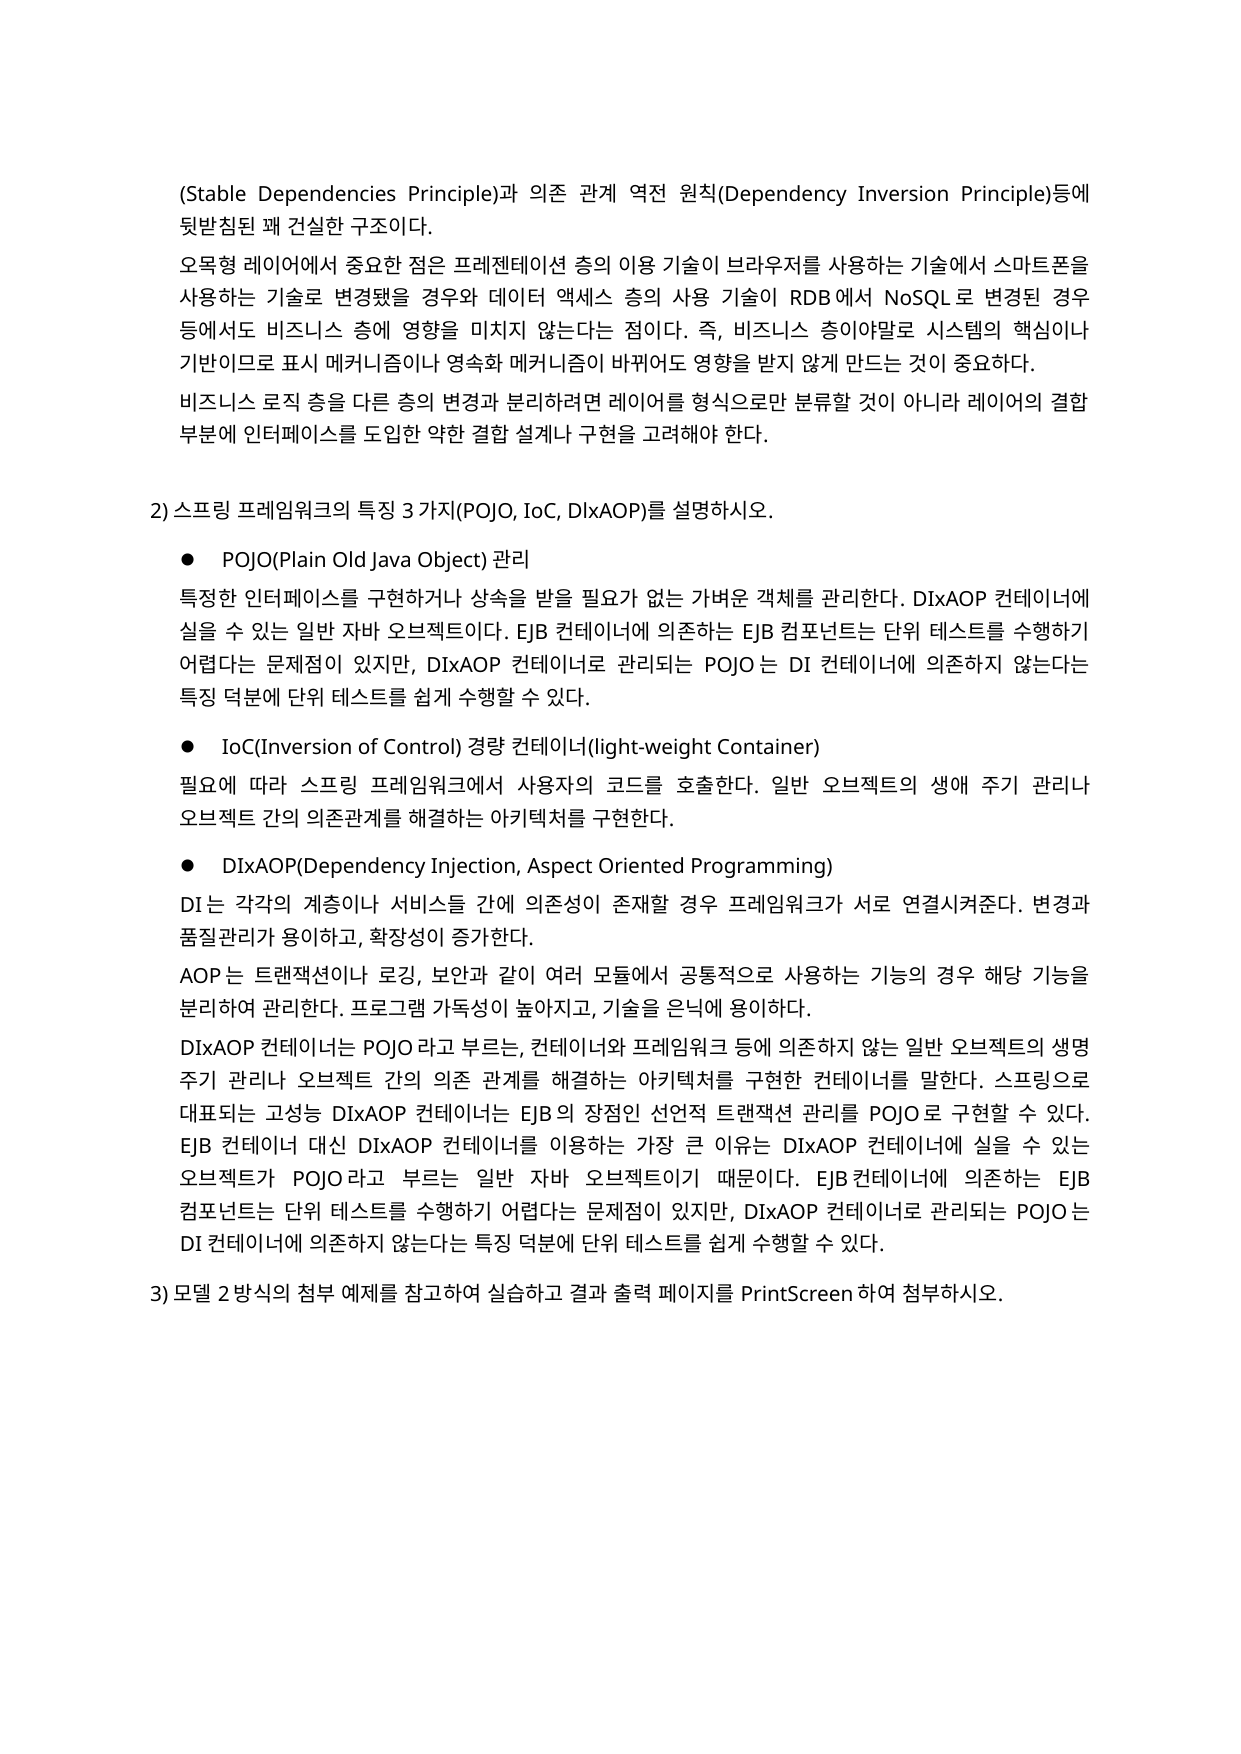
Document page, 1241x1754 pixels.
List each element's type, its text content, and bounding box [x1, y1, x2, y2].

text AOP는 트랜잭션이나 로깅, 보안과 같이 여러 모듈에서 공통적으로 사용하는 기능의 경우 해당 기능을 분리하여 관리한다. 프로그램 가독성이 높아지고, 기술을 은닉에 용이하다. [179, 960, 1090, 1023]
text 오목형 레이어에서 중요한 점은 프레젠테이션 층의 이용 기술이 브라우저를 사용하는 기술에서 스마트폰을 사용하는 기술로 변경됐을 경우와 데이터 액세스 층의 사용 기술이 RDB에서 NoSQL로 변경된 경우 등에서도 비즈니스 층에 영향을 미치지 않는다는 점이다. 즉, 비즈니스 층이야말로 시스템의 핵심이나 기반이므로 표시 메커니즘이나 영속화 메커니즘이 바뀌어도 영향을 받지 않게 만드는 것이 중요하다. [179, 249, 1090, 377]
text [179, 177, 1090, 240]
list POJO(Plain Old Java Object) 관리 [179, 544, 1090, 574]
text 3) 모델 2방식의 첨부 예제를 참고하여 실습하고 결과 출력 페이지를 PrintScreen하여 첨부하시오. [150, 1277, 1090, 1307]
list IoC(Inversion of Control) 경량 컨테이너(light-weight Container) [179, 730, 1090, 760]
text 비즈니스 로직 층을 다른 층의 변경과 분리하려면 레이어를 형식으로만 분류할 것이 아니라 레이어의 결합 부분에 인터페이스를 도입한 약한 결합 설계나 구현을 고려해야 한다. [179, 386, 1090, 449]
text 특정한 인터페이스를 구현하거나 상속을 받을 필요가 없는 가벼운 객체를 관리한다. DIxAOP 컨테이너에 실을 수 있는 일반 자바 오브젝트이다. EJB 컨테이너에 의존하는 EJB 컴포넌트는 단위 테스트를 수행하기 어렵다는 문제점이 있지만, DIxAOP 컨테이너로 관리되는 POJO는 DI 컨테이너에 의존하지 않는다는 특징 덕분에 단위 테스트를 쉽게 수행할 수 있다. [179, 583, 1090, 711]
text 필요에 따라 스프링 프레임워크에서 사용자의 코드를 호출한다. 일반 오브젝트의 생애 주기 관리나 오브젝트 간의 의존관계를 해결하는 아키텍처를 구현한다. [179, 769, 1090, 832]
list DIxAOP(Dependency Injection, Aspect Oriented Programming) [179, 851, 1090, 879]
text DIxAOP 컨테이너는 POJO라고 부르는, 컨테이너와 프레임워크 등에 의존하지 않는 일반 오브젝트의 생명 주기 관리나 오브젝트 간의 의존 관계를 해결하는 아키텍처를 구현한 컨테이너를 말한다. 스프링으로 대표되는 고성능 DIxAOP 컨테이너는 EJB의 장점인 선언적 트랜잭션 관리를 POJO로 구현할 수 있다. EJB 컨테이너 대신 DIxAOP 컨테이너를 이용하는 가장 큰 이유는 DIxAOP 컨테이너에 실을 수 있는 오브젝트가 POJO라고 부르는 일반 자바 오브젝트이기 때문이다. EJB컨테이너에 의존하는 EJB 컴포넌트는 단위 테스트를 수행하기 어렵다는 문제점이 있지만, DIxAOP 컨테이너로 관리되는 POJO는 DI 컨테이너에 의존하지 않는다는 특징 덕분에 단위 테스트를 쉽게 수행할 수 있다. [179, 1031, 1090, 1258]
text DI는 각각의 계층이나 서비스들 간에 의존성이 존재할 경우 프레임워크가 서로 연결시켜준다. 변경과 품질관리가 용이하고, 확장성이 증가한다. [179, 888, 1090, 951]
text 2) 스프링 프레임워크의 특징 3가지(POJO, IoC, DlxAOP)를 설명하시오. [150, 494, 1090, 524]
